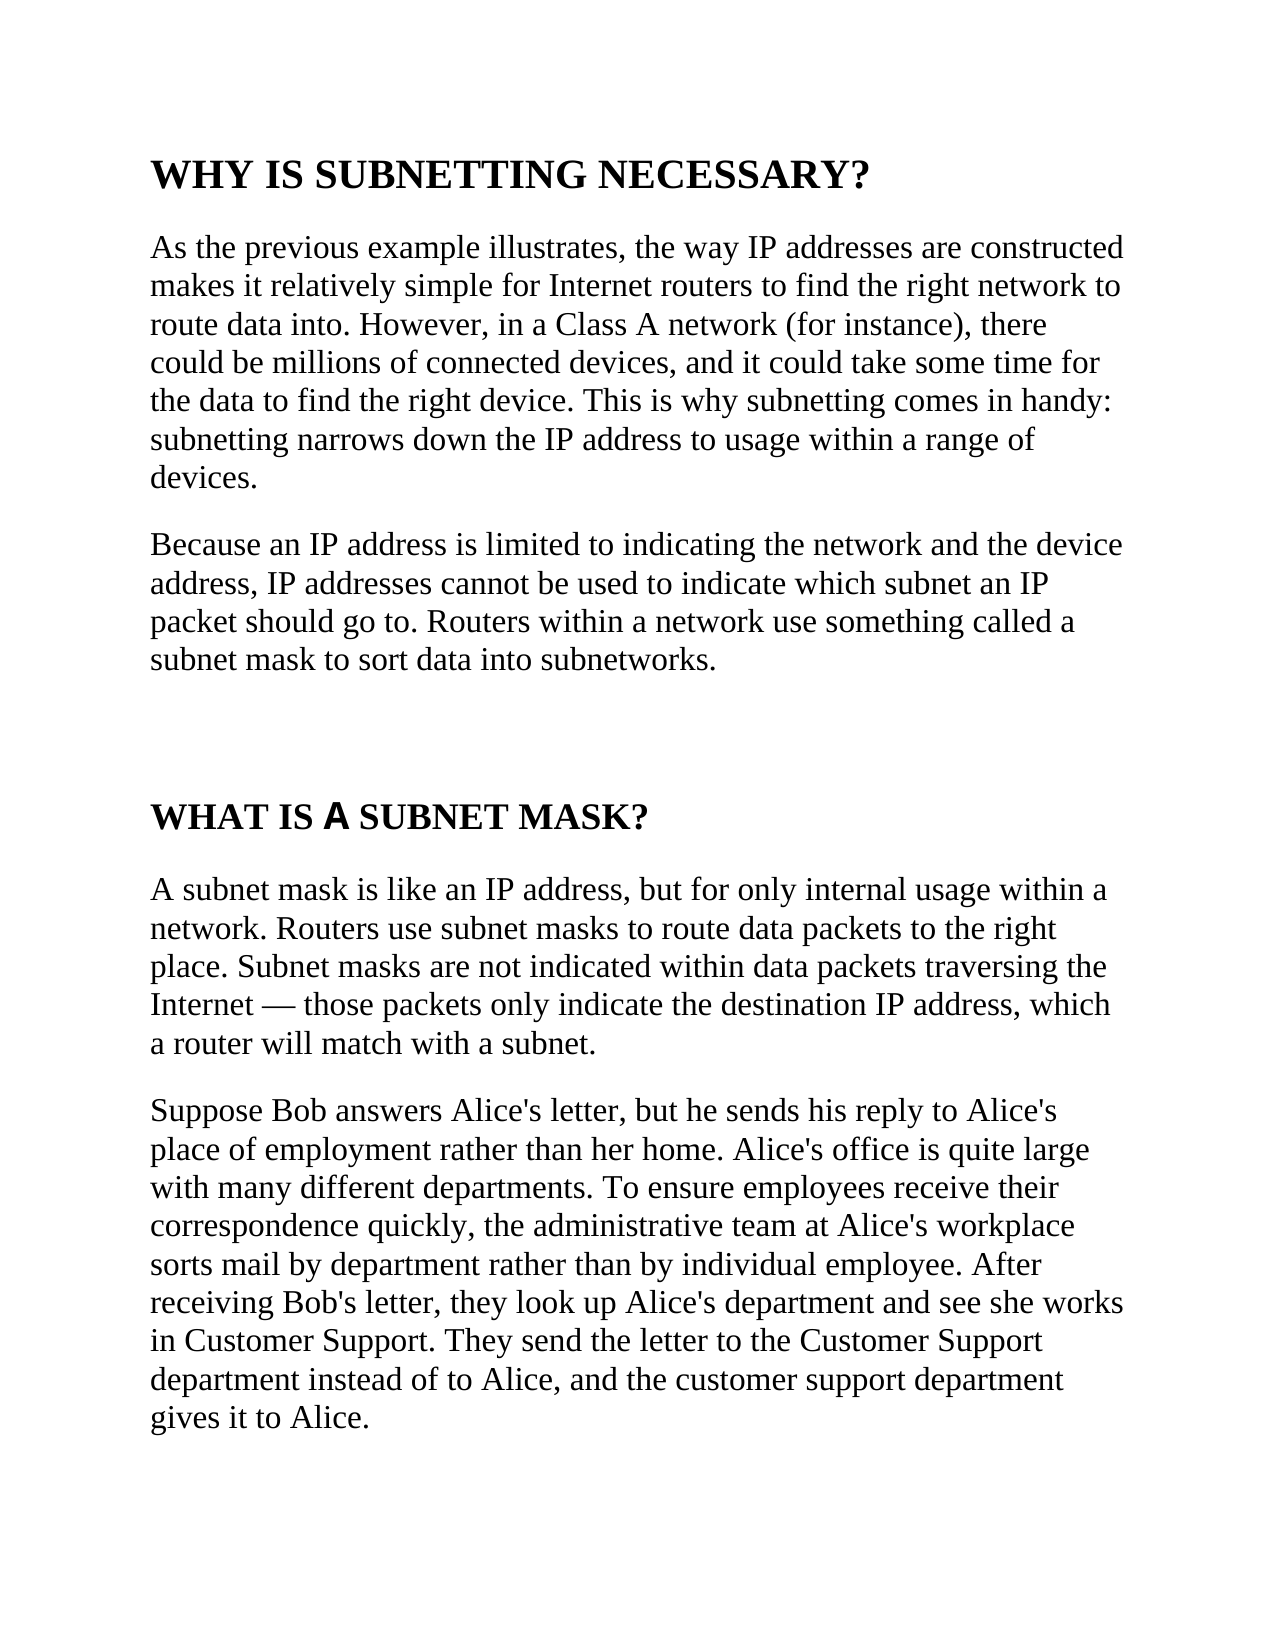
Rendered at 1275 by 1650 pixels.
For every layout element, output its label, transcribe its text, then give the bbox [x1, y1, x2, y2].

text A subnet mask is like an IP address, but for only internal usage within a network. Routers use subnet masks to route data packets to the right place. Subnet masks are not indicated within data packets traversing the Internet — those packets only indicate the destination IP address, which a router will match with a subnet. [150, 869, 1125, 1061]
text As the previous example illustrates, the way IP addresses are constructed makes it relatively simple for Internet routers to find the right network to route data into. However, in a Class A network (for instance), there could be millions of connected devices, and it could take some time for the data to find the right device. This is why subnetting comes in handy: subnetting narrows down the IP address to usage within a range of devices. [150, 227, 1125, 495]
text WHY IS SUBNETTING NECESSARY? [150, 150, 1125, 198]
text Suppose Bob answers Alice's letter, but he sends his reply to Alice's place of employment rather than her home. Alice's office is quite large with many different departments. To ensure employees receive their correspondence quickly, the administrative team at Alice's workplace sorts mail by department rather than by individual employee. After receiving Bob's letter, they look up Alice's department and see she works in Customer Support. They send the letter to the Customer Support department instead of to Alice, and the customer support department gives it to Alice. [150, 1090, 1125, 1435]
subtitle WHAT IS A SUBNET MASK? [150, 778, 1125, 840]
text Because an IP address is limited to indicating the network and the device address, IP addresses cannot be used to indicate which subnet an IP packet should go to. Routers within a network use something called a subnet mask to sort data into subnetworks. [150, 524, 1125, 678]
